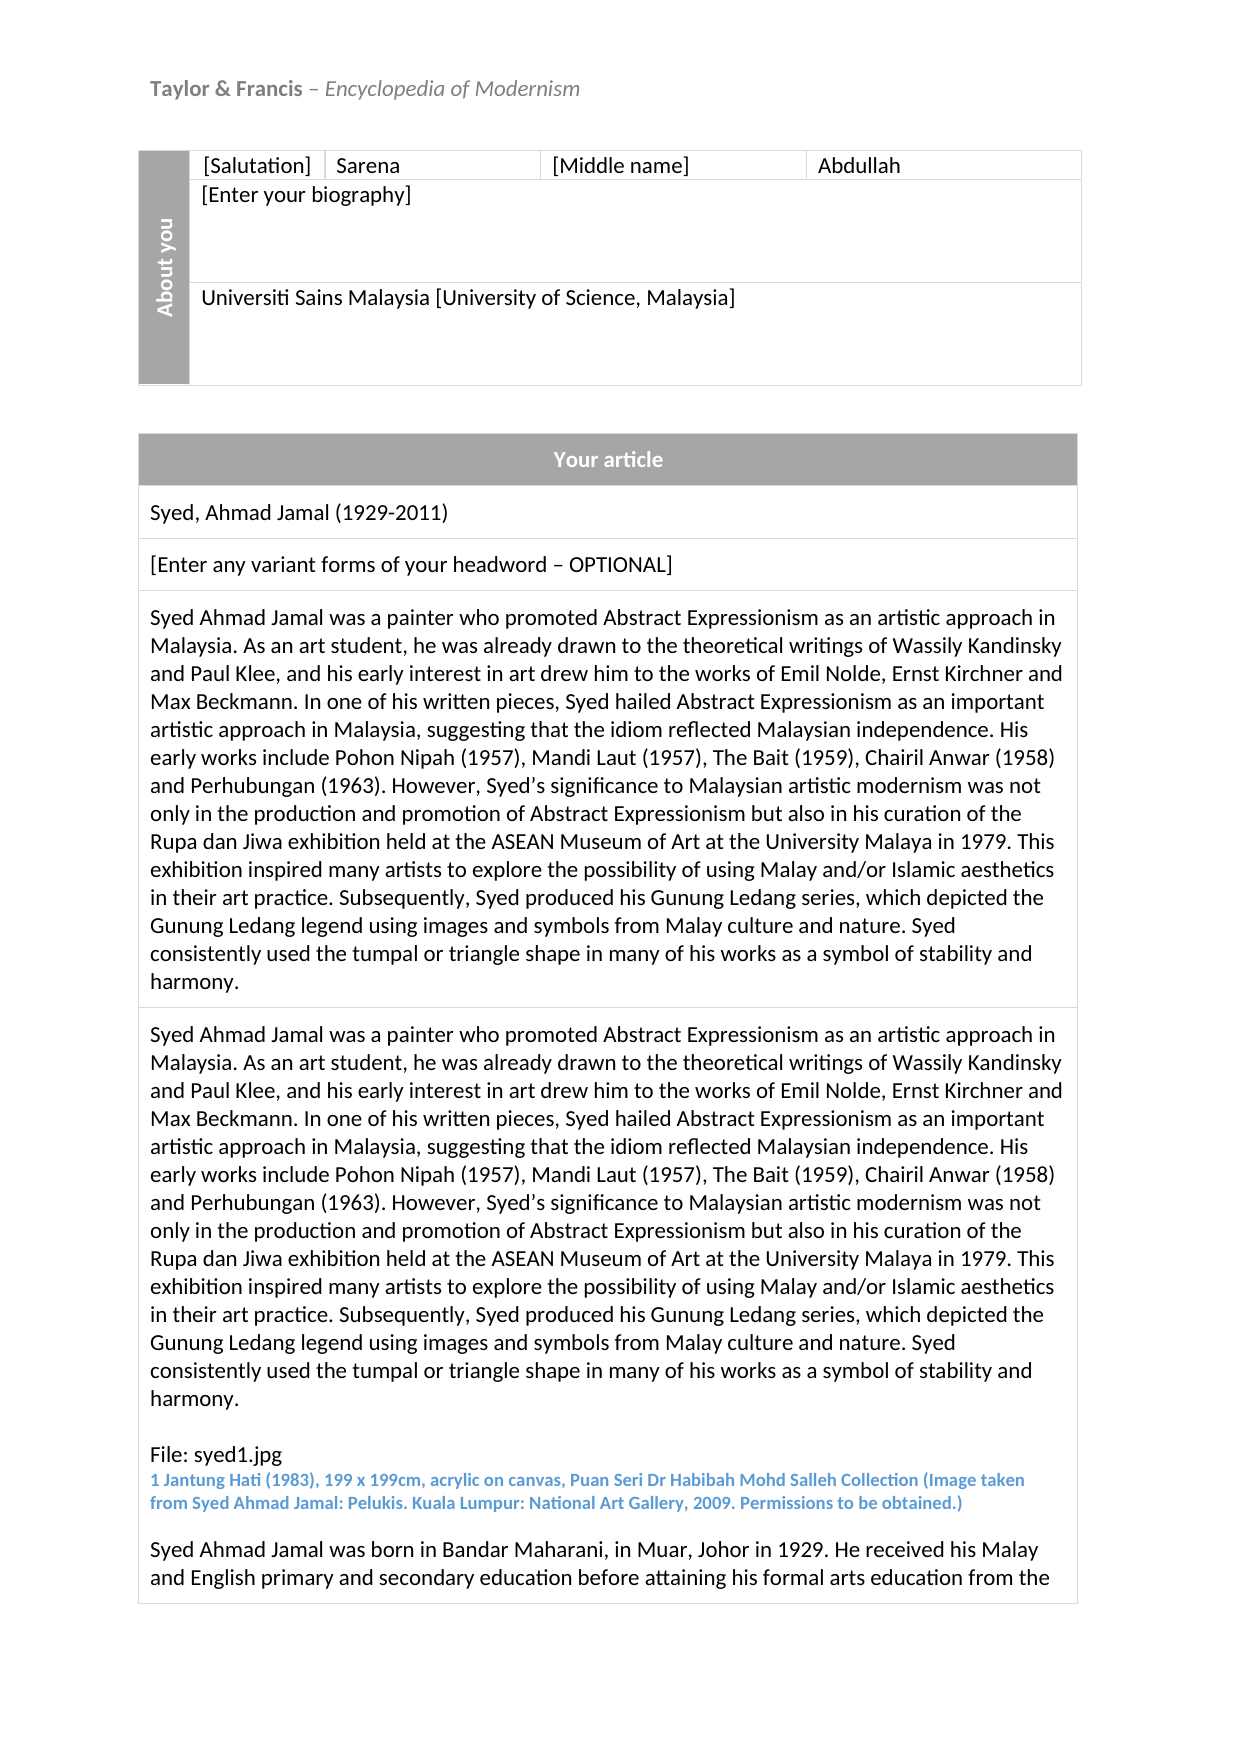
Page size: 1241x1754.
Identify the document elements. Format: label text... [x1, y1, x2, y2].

table_header About you [139, 151, 189, 384]
table_header Your article [139, 434, 1077, 485]
